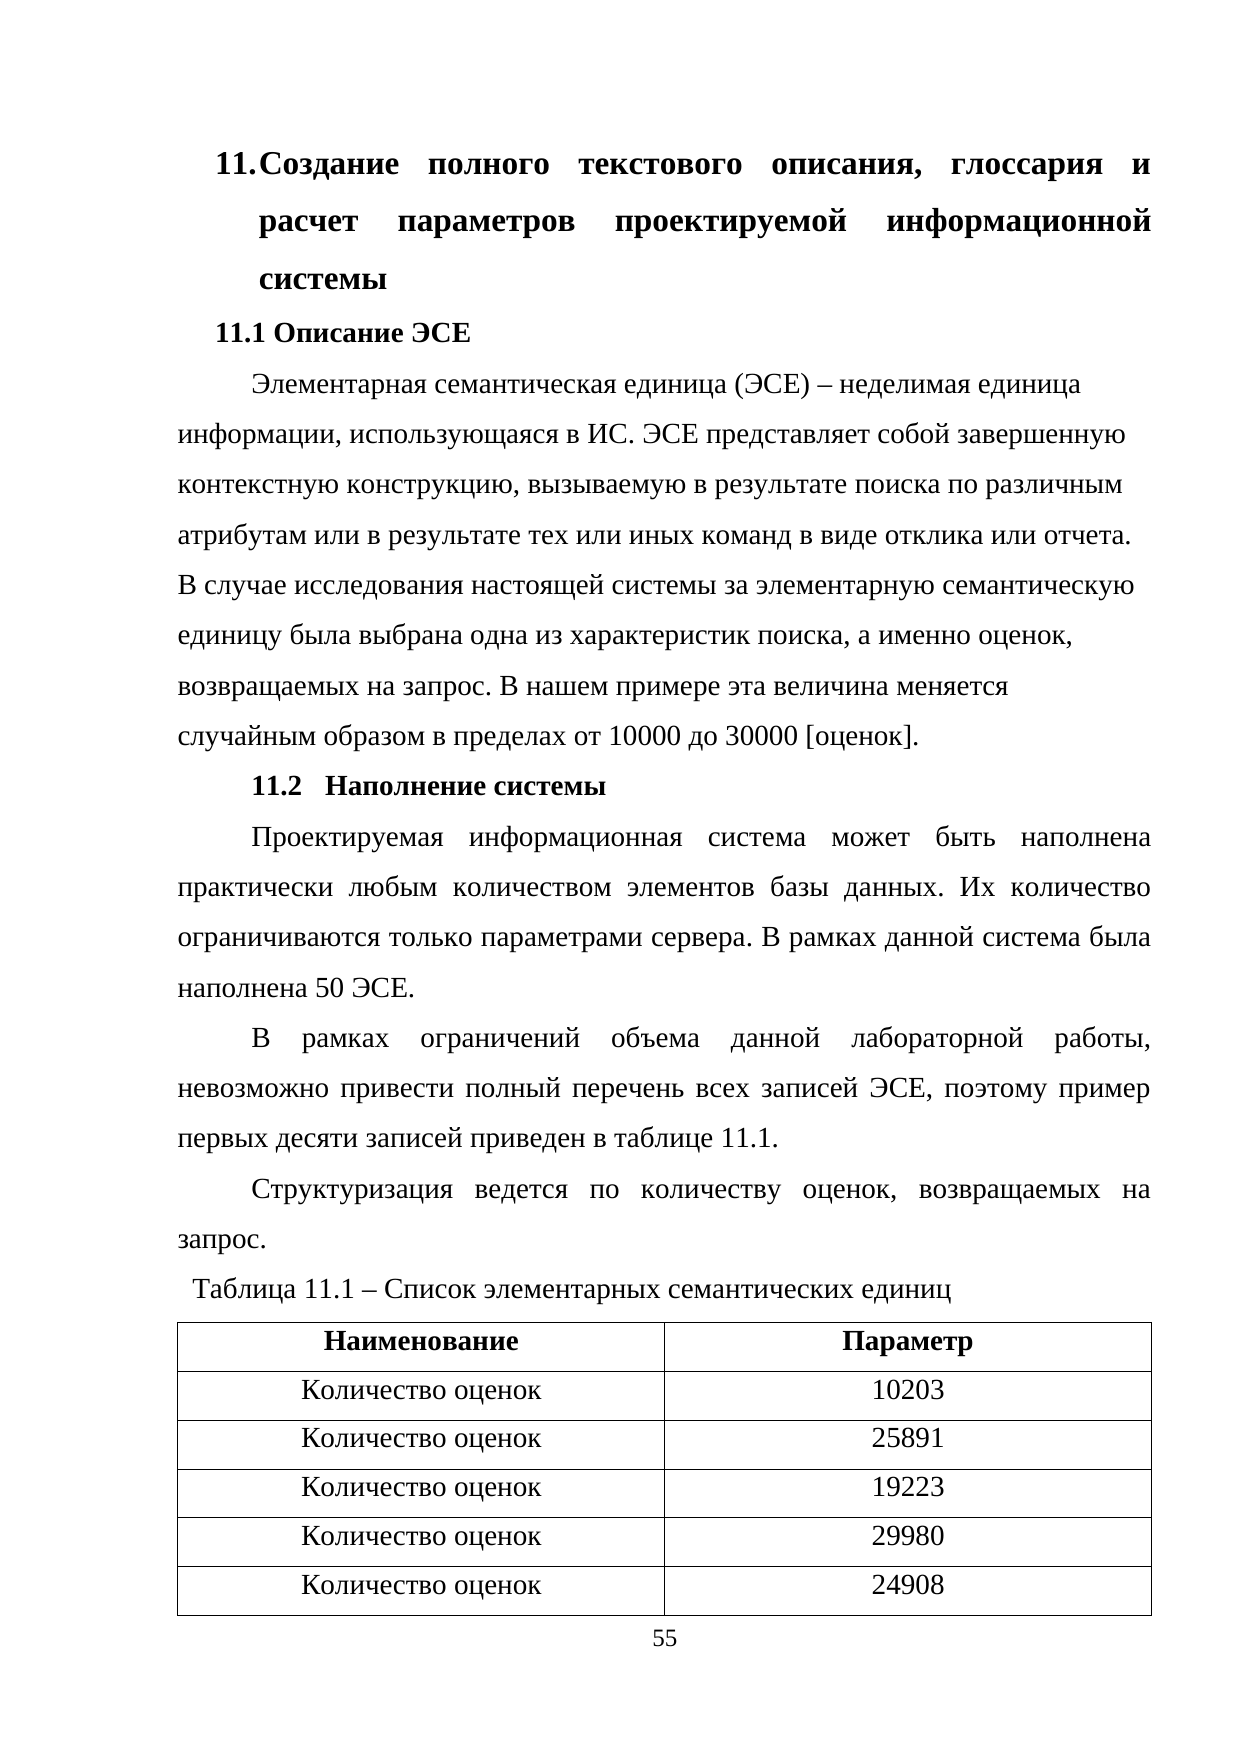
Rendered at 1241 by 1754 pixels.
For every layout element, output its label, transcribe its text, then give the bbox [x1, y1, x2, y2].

table_cell Количество оценок [178, 1470, 664, 1517]
text Элементарная семантическая единица (ЭСЕ) – неделимая единица информации, использующаяся в ИС. ЭСЕ представляет собой завершенную контекстную конструкцию, вызываемую в результате поиска по различным атрибутам или в результате тех или иных команд в виде отклика или отчета. В случае исследования настоящей системы за элементарную семантическую единицу была выбрана одна из характеристик поиска, а именно оценок, возвращаемых на запрос. В нашем примере эта величина меняется случайным образом в пределах от 10000 до 30000 [оценок]. [177, 366, 1152, 752]
table_cell Количество оценок [178, 1372, 664, 1419]
text Таблица 11.1 – Список элементарных семантических единиц [177, 1272, 1152, 1305]
table_cell 19223 [665, 1470, 1151, 1517]
list Создание полного текстового описания, глоссария и расчет параметров проектируемой информационной системы [215, 143, 1152, 296]
table_cell 10203 [665, 1372, 1151, 1419]
table_cell 24908 [665, 1567, 1151, 1615]
text 11.2 Наполнение системы [177, 768, 1152, 802]
table_cell 29980 [665, 1518, 1151, 1566]
text Проектируемая информационная система может быть наполнена практически любым количеством элементов базы данных. Их количество ограничиваются только параметрами сервера. В рамках данной система была наполнена 50 ЭСЕ. [177, 819, 1152, 1003]
table_cell Количество оценок [178, 1567, 664, 1615]
text Структуризация ведется по количеству оценок, возвращаемых на запрос. [177, 1171, 1152, 1255]
table_cell Количество оценок [178, 1421, 664, 1468]
table_cell Количество оценок [178, 1518, 664, 1566]
text В рамках ограничений объема данной лабораторной работы, невозможно привести полный перечень всех записей ЭСЕ, поэтому пример первых десяти записей приведен в таблице 11.1. [177, 1020, 1152, 1154]
table_header Параметр [665, 1323, 1151, 1371]
table_cell 25891 [665, 1421, 1151, 1468]
table_header Наименование [178, 1323, 664, 1371]
text 11.1 Описание ЭСЕ [215, 316, 1152, 349]
